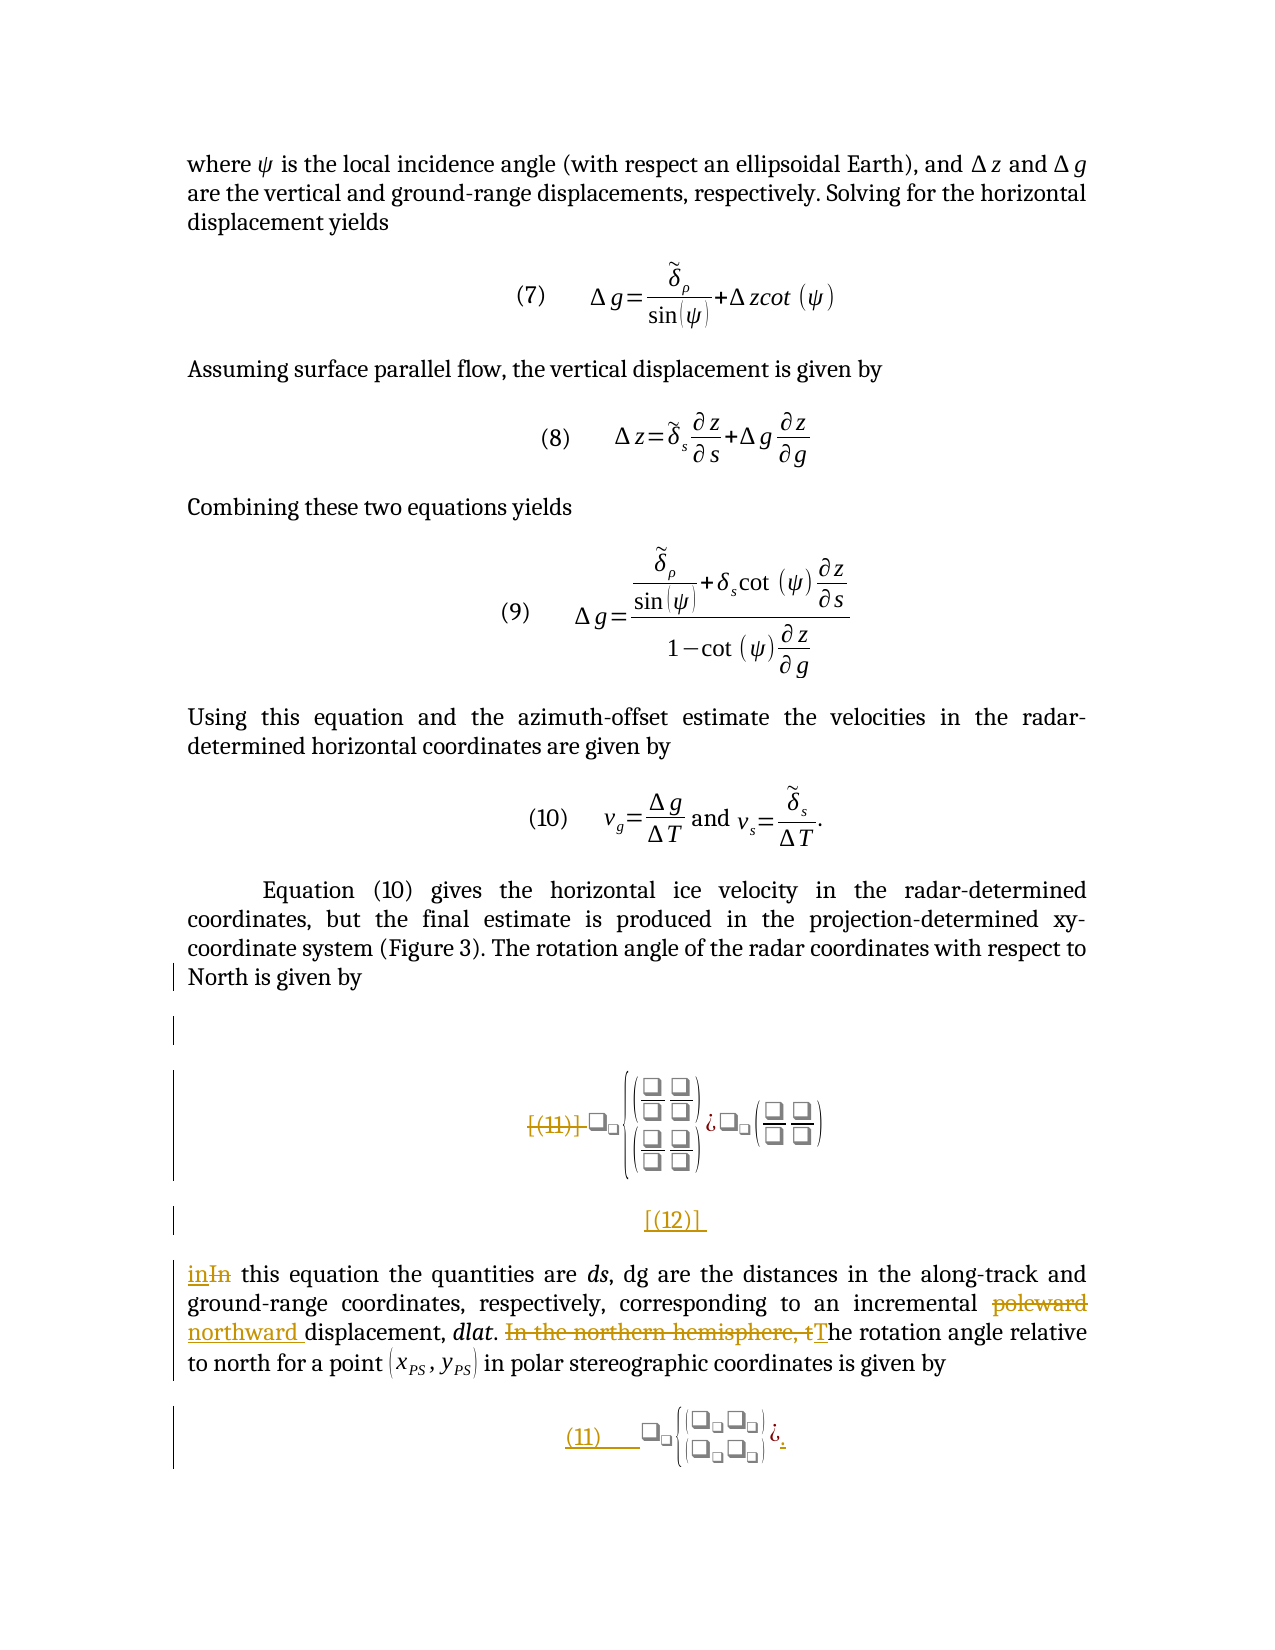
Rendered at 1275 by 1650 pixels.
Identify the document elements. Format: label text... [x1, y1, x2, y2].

text Equation (10) gives the horizontal ice velocity in the radar-determined coordinates, but the final estimate is produced in the projection-determined xy-coordinate system (Figure 3). The rotation angle of the radar coordinates with respect to North is given by [187, 876, 1087, 991]
text this equation the quantities are ds, dg are the distances in the along-track and ground-range coordinates, respectively, corresponding to an incremental displacement, dlat. he rotation angle relative to north for a point in polar stereographic coordinates is given by [187, 1260, 1087, 1381]
text where is the local incidence angle (with respect an ellipsoidal Earth), and and are the vertical and ground-range displacements, respectively. Solving for the horizontal displacement yields [187, 150, 1087, 236]
text Assuming surface parallel flow, the vertical displacement is given by [187, 355, 1087, 384]
text Combining these two equations yields [187, 493, 1087, 522]
text and . [262, 786, 1087, 851]
text Using this equation and the azimuth-offset estimate the velocities in the radar-determined horizontal coordinates are given by [187, 703, 1087, 761]
